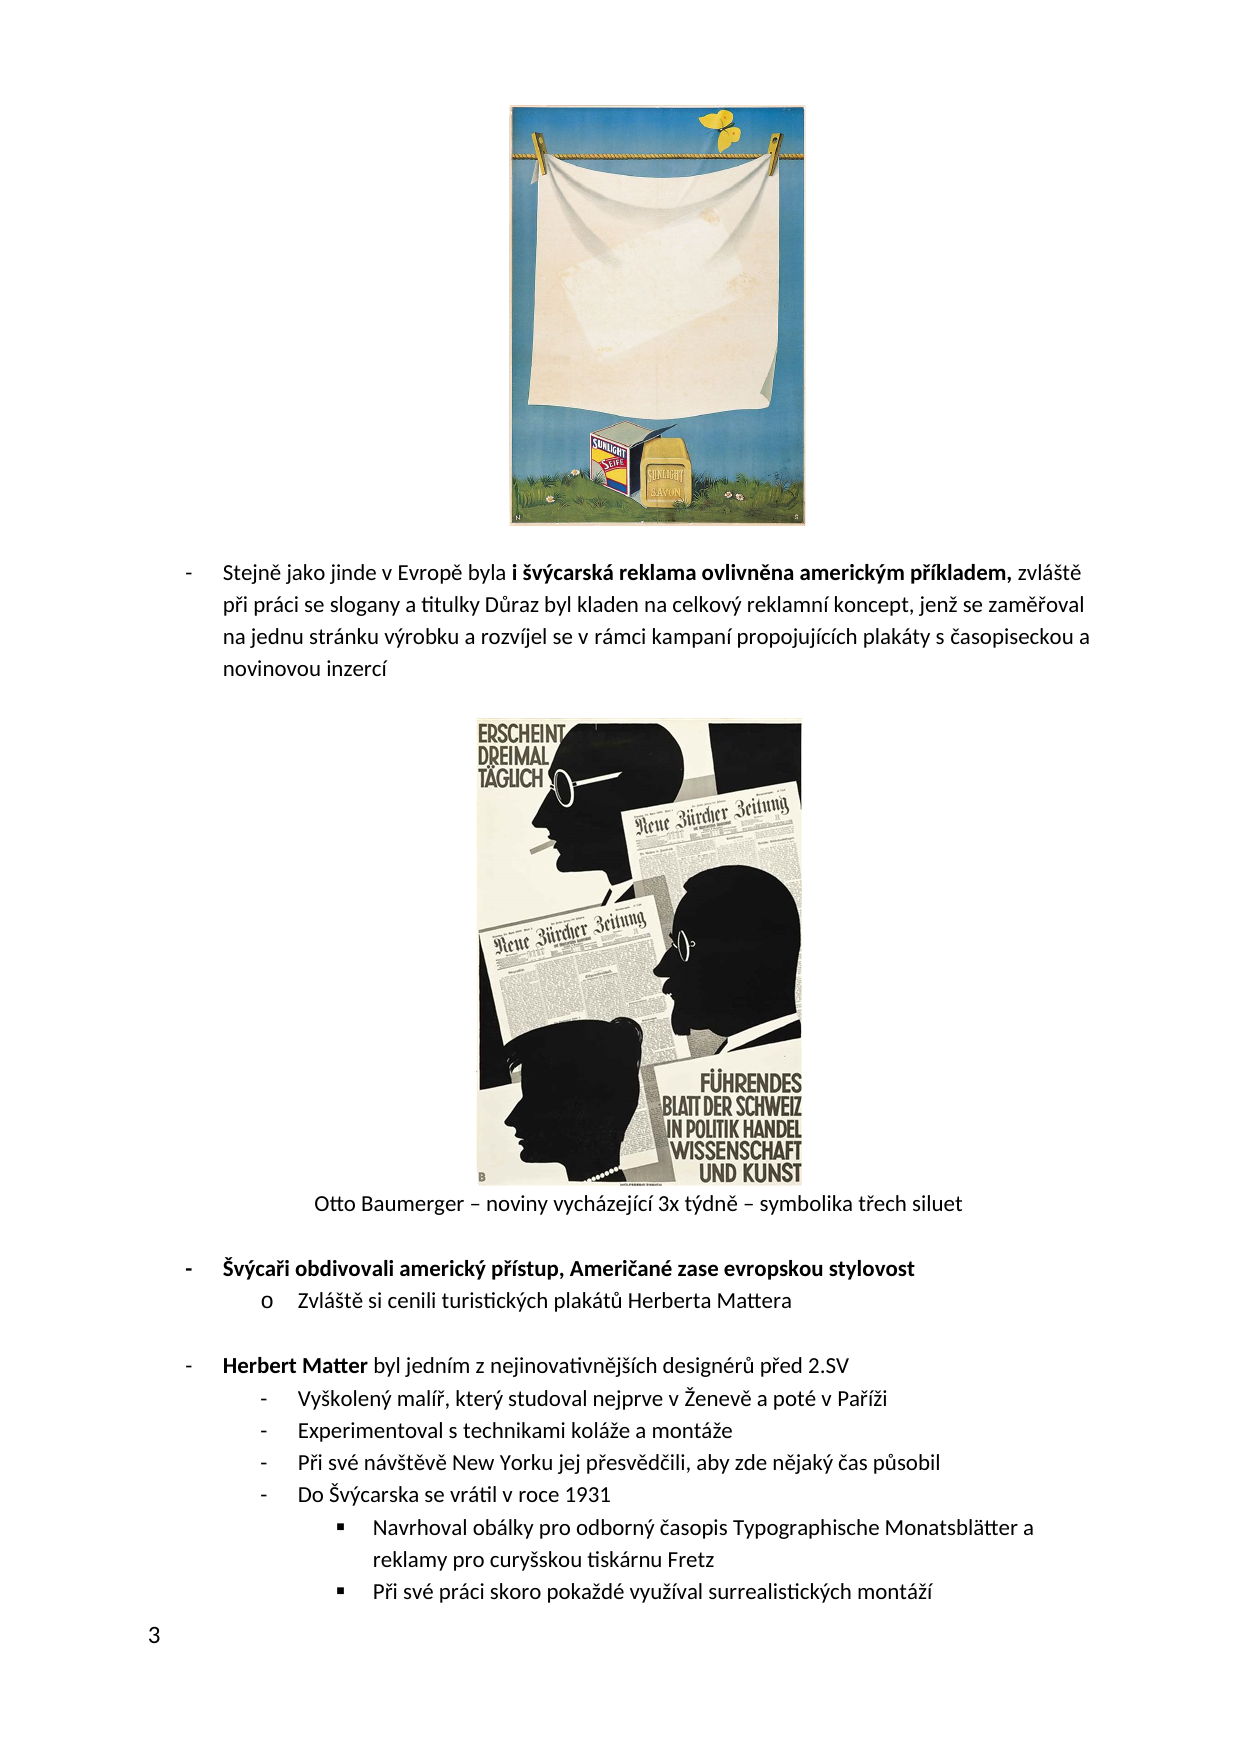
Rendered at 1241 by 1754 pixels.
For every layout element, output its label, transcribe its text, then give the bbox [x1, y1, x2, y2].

list Navrhoval obálky pro odborný časopis Typographische Monatsblätter a reklamy pro curyšskou tiskárnu Fretz [335, 1513, 1093, 1573]
list Herbert Matter byl jedním z nejinovativnějších designérů před 2.SV [185, 1352, 1093, 1380]
list Při své práci skoro pokaždé využíval surrealistických montáží [335, 1577, 1093, 1605]
list Stejně jako jinde v Evropě byla i švýcarská reklama ovlivněna americkým příkladem, zvláště při práci se slogany a titulky Důraz byl kladen na celkový reklamní koncept, jenž se zaměřoval na jednu stránku výrobku a rozvíjel se v rámci kampaní propojujících plakáty s časopiseckou a novinovou inzercí [185, 558, 1093, 682]
text Otto Baumerger – noviny vycházející 3x týdně – symbolika třech siluet [185, 1189, 1093, 1217]
picture [509, 105, 806, 526]
list Při své návštěvě New Yorku jej přesvědčili, aby zde nějaký čas působil [260, 1448, 1093, 1476]
picture [476, 718, 802, 1186]
list Zvláště si cenili turistických plakátů Herberta Mattera [260, 1286, 1093, 1315]
list Experimentoval s technikami koláže a montáže [260, 1416, 1093, 1444]
list Vyškolený malíř, který studoval nejprve v Ženevě a poté v Paříži [260, 1384, 1093, 1412]
list Do Švýcarska se vrátil v roce 1931 [260, 1480, 1093, 1508]
list Švýcaři obdivovali americký přístup, Američané zase evropskou stylovost [185, 1254, 1093, 1282]
